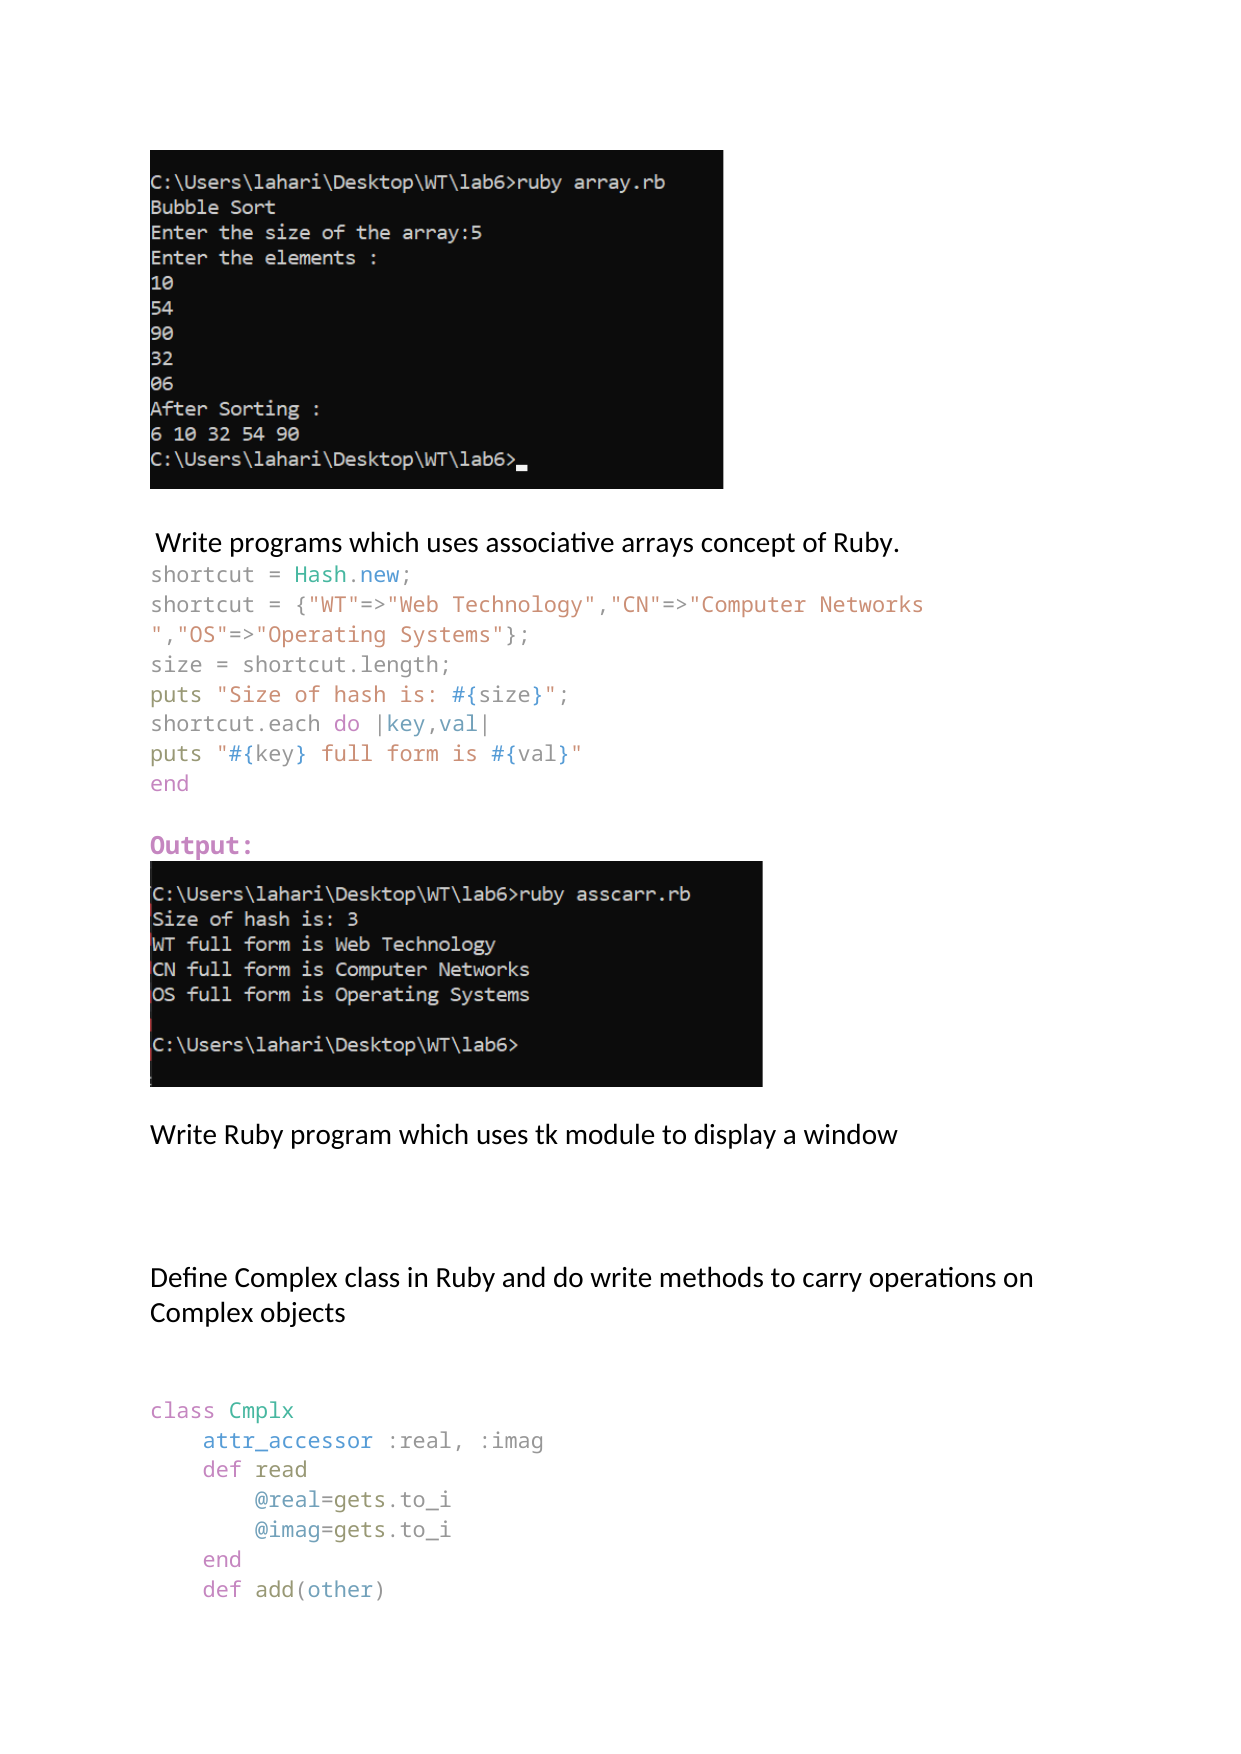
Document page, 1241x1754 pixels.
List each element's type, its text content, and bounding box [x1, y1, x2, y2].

text end [150, 768, 1090, 798]
text @imag=gets.to_i [150, 1514, 1090, 1544]
text class Cmplx [150, 1395, 1090, 1425]
text end [150, 1544, 1090, 1574]
text Output: [150, 827, 1090, 862]
text Define Complex class in Ruby and do write methods to carry operations on Complex objects [150, 1259, 1090, 1330]
text Write programs which uses associative arrays concept of Ruby. [150, 524, 1090, 559]
text shortcut.each do |key,val| [150, 708, 1090, 738]
text attr_accessor :real, :imag [150, 1425, 1090, 1454]
text size = shortcut.length; [150, 649, 1090, 678]
text shortcut = {"WT"=>"Web Technology","CN"=>"Computer Networks","OS"=>"Operating Systems"}; [150, 589, 1090, 649]
text shortcut = Hash.new; [150, 559, 1090, 589]
picture [150, 861, 763, 1087]
text def read [150, 1454, 1090, 1484]
picture [150, 150, 724, 489]
text puts "Size of hash is: #{size}"; [150, 678, 1090, 708]
text Write Ruby program which uses tk module to display a window [150, 1116, 1090, 1152]
text puts "#{key} full form is #{val}" [150, 738, 1090, 768]
text def add(other) [150, 1574, 1090, 1603]
text @real=gets.to_i [150, 1484, 1090, 1514]
